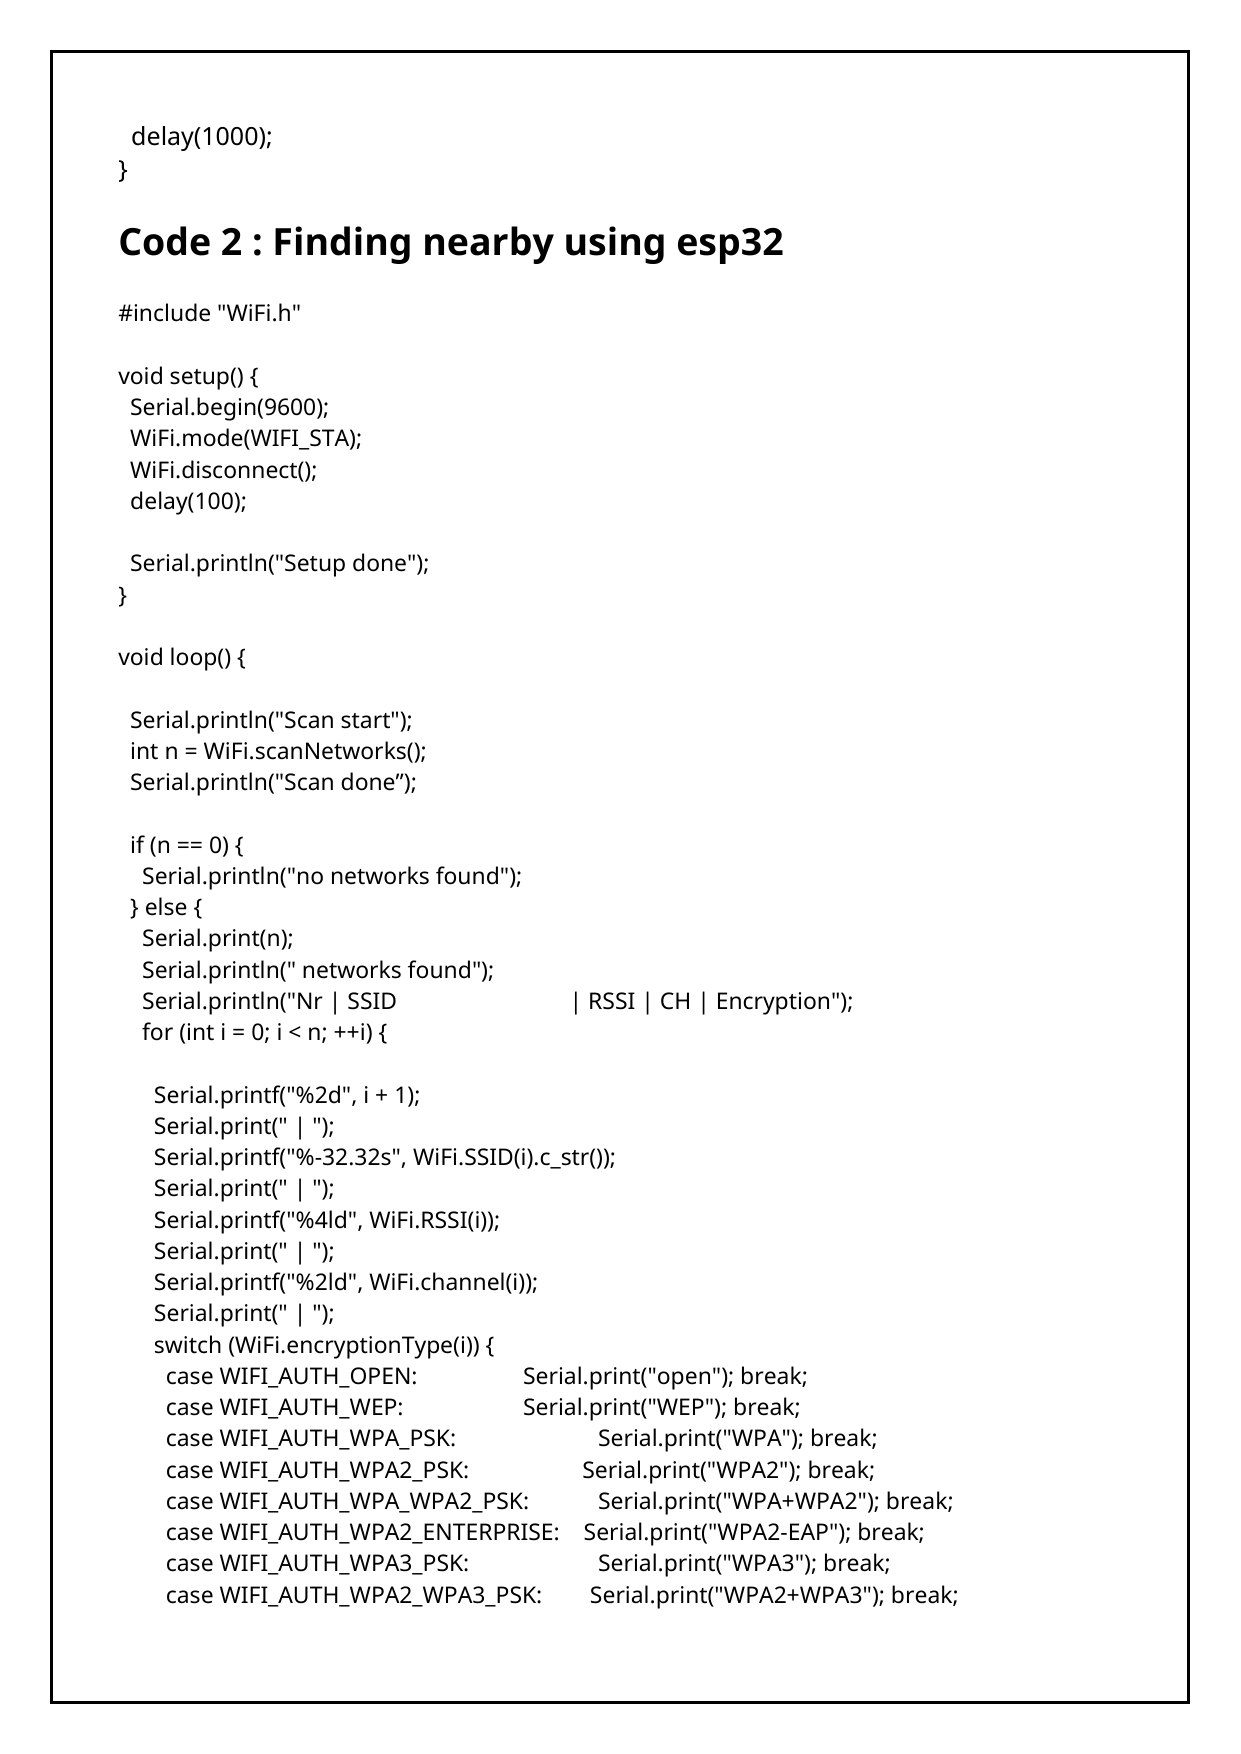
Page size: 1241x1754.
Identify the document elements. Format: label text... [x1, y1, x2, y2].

text Serial.println(" networks found"); [118, 953, 1122, 985]
text delay(100); [118, 485, 1122, 516]
text #include "WiFi.h" [118, 297, 1122, 328]
text delay(1000); [118, 118, 1122, 152]
text void loop() { [118, 641, 1122, 672]
text Serial.println("Scan start"); [118, 703, 1122, 735]
text Serial.print(" | "); [118, 1297, 1122, 1328]
text WiFi.mode(WIFI_STA); [118, 422, 1122, 453]
text case WIFI_AUTH_WEP: Serial.print("WEP"); break; [118, 1391, 1122, 1422]
subtitle Code 2 : Finding nearby using esp32 [118, 215, 1122, 266]
text case WIFI_AUTH_WPA2_WPA3_PSK: Serial.print("WPA2+WPA3"); break; [118, 1578, 1122, 1610]
text case WIFI_AUTH_WPA2_PSK: Serial.print("WPA2"); break; [118, 1453, 1122, 1485]
text WiFi.disconnect(); [118, 453, 1122, 485]
text Serial.print(" | "); [118, 1172, 1122, 1203]
text case WIFI_AUTH_WPA2_ENTERPRISE: Serial.print("WPA2-EAP"); break; [118, 1516, 1122, 1547]
text Serial.printf("%2ld", WiFi.channel(i)); [118, 1266, 1122, 1297]
text Serial.print(" | "); [118, 1110, 1122, 1141]
text Serial.print(n); [118, 922, 1122, 953]
text } else { [118, 891, 1122, 922]
text Serial.println("Setup done"); [118, 547, 1122, 578]
text Serial.printf("%4ld", WiFi.RSSI(i)); [118, 1203, 1122, 1235]
text Serial.begin(9600); [118, 391, 1122, 422]
text case WIFI_AUTH_OPEN: Serial.print("open"); break; [118, 1360, 1122, 1391]
text if (n == 0) { [118, 828, 1122, 860]
text Serial.printf("%-32.32s", WiFi.SSID(i).c_str()); [118, 1141, 1122, 1172]
text for (int i = 0; i < n; ++i) { [118, 1016, 1122, 1047]
text Serial.printf("%2d", i + 1); [118, 1078, 1122, 1110]
text case WIFI_AUTH_WPA3_PSK: Serial.print("WPA3"); break; [118, 1547, 1122, 1578]
text void setup() { [118, 360, 1122, 391]
text int n = WiFi.scanNetworks(); [118, 735, 1122, 766]
text } [118, 578, 1122, 610]
text Serial.print(" | "); [118, 1235, 1122, 1266]
text } [118, 152, 1122, 186]
text case WIFI_AUTH_WPA_WPA2_PSK: Serial.print("WPA+WPA2"); break; [118, 1485, 1122, 1516]
text switch (WiFi.encryptionType(i)) { [118, 1328, 1122, 1360]
text case WIFI_AUTH_WPA_PSK: Serial.print("WPA"); break; [118, 1422, 1122, 1453]
text Serial.println("Nr | SSID | RSSI | CH | Encryption"); [118, 985, 1122, 1016]
text Serial.println("no networks found"); [118, 860, 1122, 891]
text Serial.println("Scan done”); [118, 766, 1122, 797]
